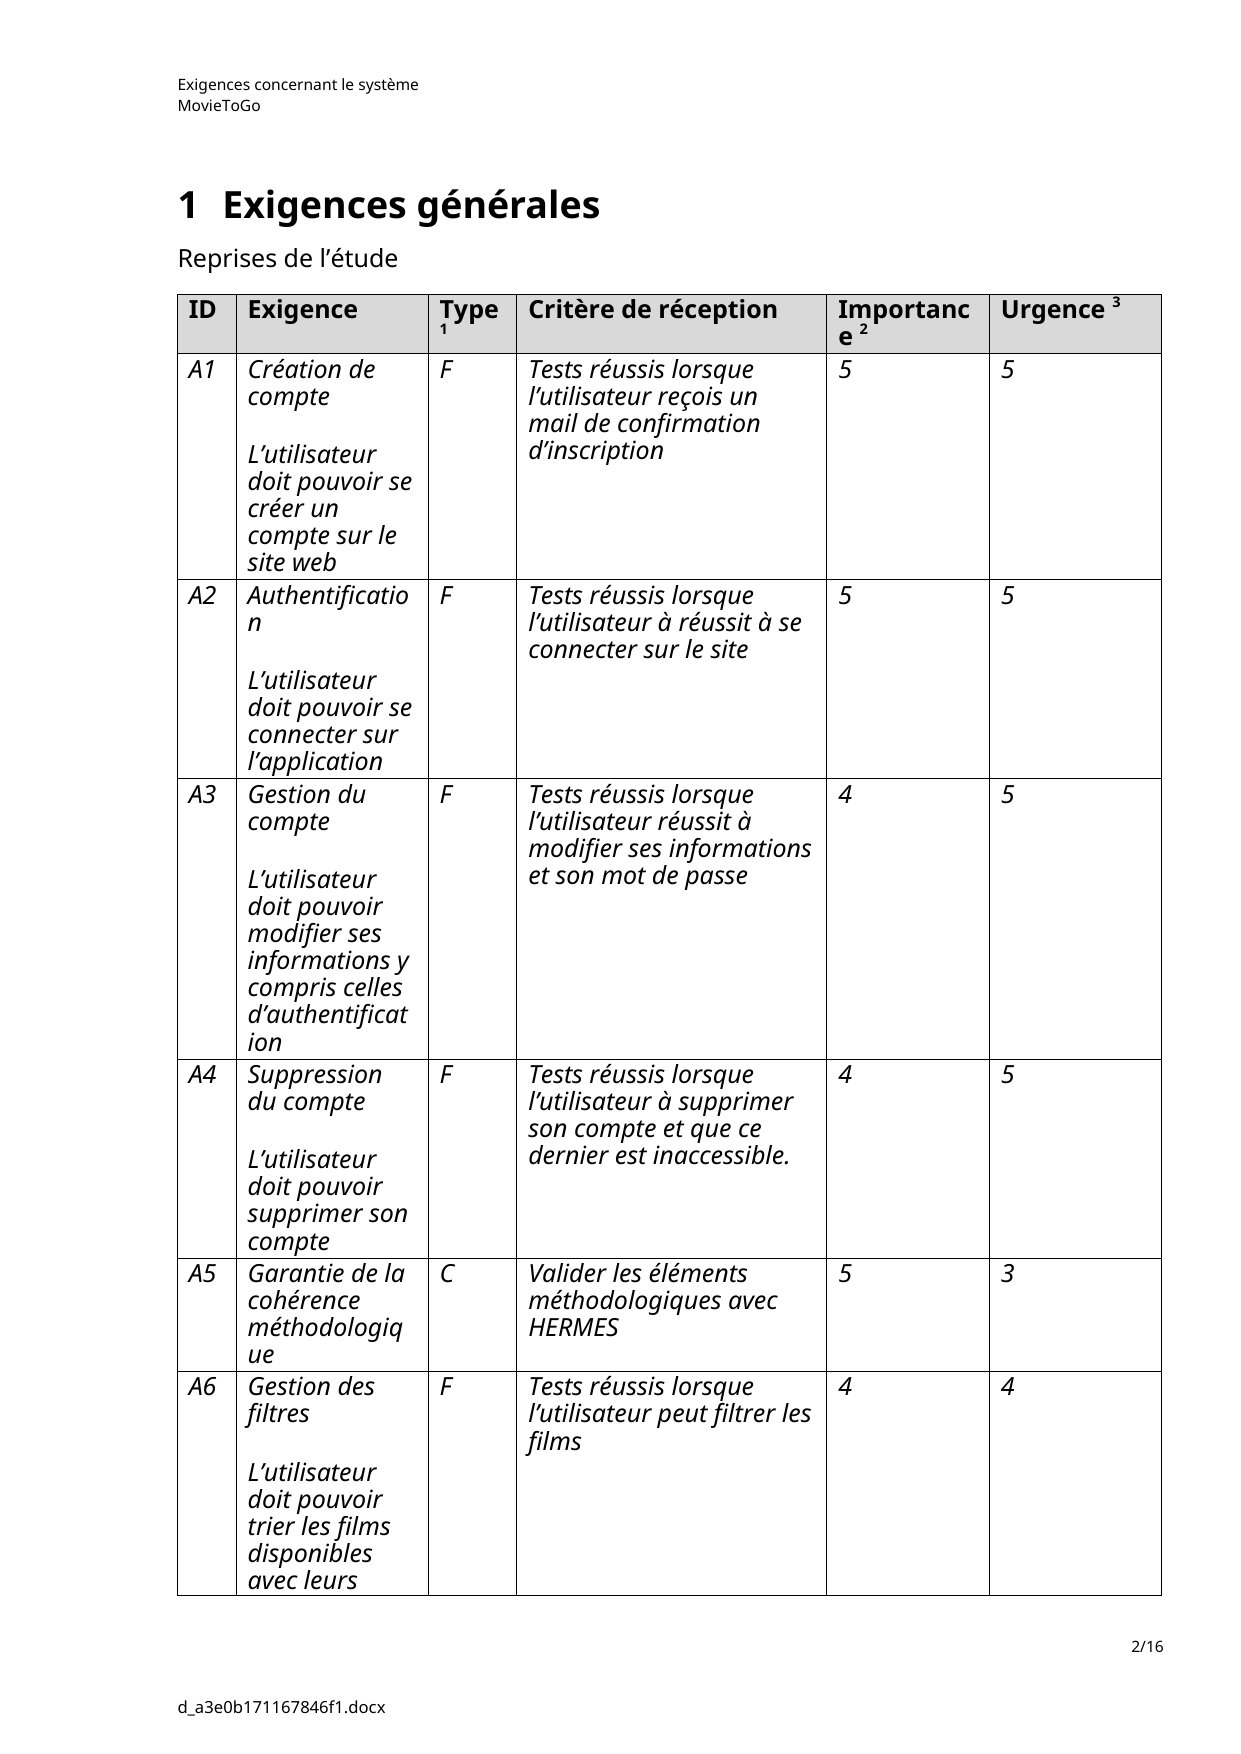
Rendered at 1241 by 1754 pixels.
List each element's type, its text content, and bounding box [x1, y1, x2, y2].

table_cell 4 [990, 1372, 1161, 1595]
table_header Type 1 [429, 295, 516, 353]
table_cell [237, 1372, 428, 1595]
table_header Critère de réception [517, 295, 826, 353]
table_cell A1 [178, 354, 236, 579]
table_cell 5 [990, 580, 1161, 778]
table_cell F [429, 1060, 516, 1257]
table_cell 5 [990, 779, 1161, 1058]
table_cell A6 [178, 1372, 236, 1595]
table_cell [517, 1372, 826, 1595]
table_cell Tests réussis lorsque l’utilisateur à réussit à se connecter sur le site [517, 580, 826, 778]
table_cell F [429, 779, 516, 1058]
table_cell Tests réussis lorsque l’utilisateur reçois un mail de confirmation d’inscription [517, 354, 826, 579]
table_cell Authentification L’utilisateur doit pouvoir se connecter sur l’application [237, 580, 428, 778]
table_cell Création de compte L’utilisateur doit pouvoir se créer un compte sur le site web [237, 354, 428, 579]
table_header Urgence 3 [990, 295, 1161, 353]
table_cell 4 [827, 779, 989, 1058]
table_cell 4 [827, 1372, 989, 1595]
table_cell 5 [827, 580, 989, 778]
table_cell Suppression du compte L’utilisateur doit pouvoir supprimer son compte [237, 1060, 428, 1257]
table_cell A2 [178, 580, 236, 778]
subtitle Exigences générales [177, 178, 1122, 228]
table_cell C [429, 1259, 516, 1371]
table_cell Garantie de la cohérence méthodologique [237, 1259, 428, 1371]
table_cell F [429, 580, 516, 778]
table_cell Tests réussis lorsque l’utilisateur réussit à modifier ses informations et son mot de passe [517, 779, 826, 1058]
table_cell A4 [178, 1060, 236, 1257]
table_cell 5 [827, 354, 989, 579]
table_cell F [429, 354, 516, 579]
table_header Importance 2 [827, 295, 989, 353]
table_cell Tests réussis lorsque l’utilisateur à supprimer son compte et que ce dernier est inaccessible. [517, 1060, 826, 1257]
table_cell 5 [827, 1259, 989, 1371]
table_cell Gestion du compte L’utilisateur doit pouvoir modifier ses informations y compris celles d’authentification [237, 779, 428, 1058]
table_cell A3 [178, 779, 236, 1058]
table_cell A5 [178, 1259, 236, 1371]
table_header Exigence [237, 295, 428, 353]
table_cell 5 [990, 1060, 1161, 1257]
table_cell F [429, 1372, 516, 1595]
table_header ID [178, 295, 236, 353]
table_cell Valider les éléments méthodologiques avec HERMES [517, 1259, 826, 1371]
table_cell 4 [827, 1060, 989, 1257]
table_cell 3 [990, 1259, 1161, 1371]
text Reprises de l’étude [177, 241, 1122, 275]
table_cell 5 [990, 354, 1161, 579]
